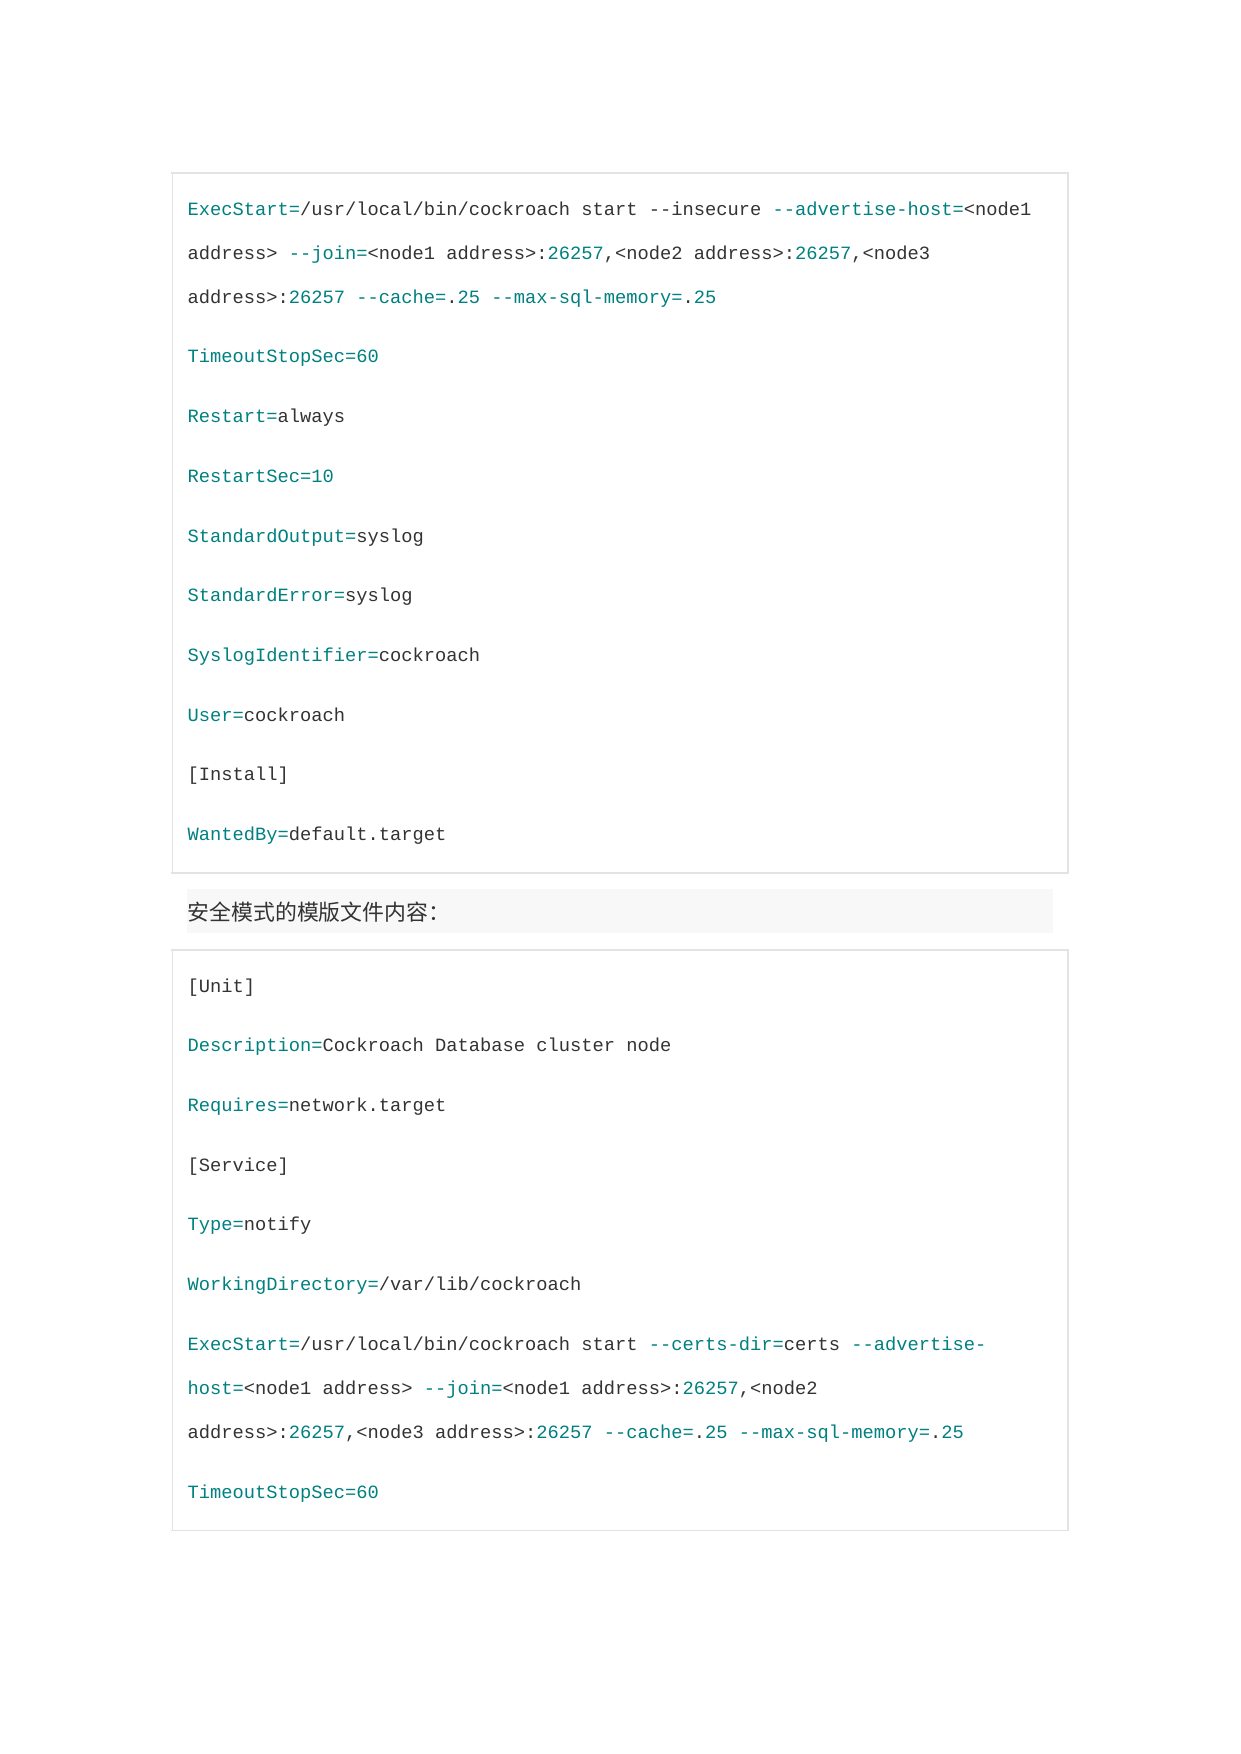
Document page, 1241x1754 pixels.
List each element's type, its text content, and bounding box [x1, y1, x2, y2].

text 安全模式的模版文件内容： [187, 889, 1053, 933]
text [Unit] [173, 951, 1067, 1009]
text TimeoutStopSec=60 [173, 1455, 1067, 1530]
text Requires=network.target [173, 1068, 1067, 1128]
text [Service] [173, 1128, 1067, 1188]
text StandardOutput=syslog [173, 499, 1067, 558]
text Type=notify [173, 1188, 1067, 1247]
text RestartSec=10 [173, 439, 1067, 499]
text ExecStart=/usr/local/bin/cockroach start --certs-dir=certs --advertise-host=<node1 address> --join=<node1 address>:26257,<node2 address>:26257,<node3 address>:26257 --cache=.25 --max-sql-memory=.25 [173, 1307, 1067, 1455]
text Restart=always [173, 379, 1067, 439]
text User=cockroach [173, 678, 1067, 738]
text ExecStart=/usr/local/bin/cockroach start --insecure --advertise-host=<node1 address> --join=<node1 address>:26257,<node2 address>:26257,<node3 address>:26257 --cache=.25 --max-sql-memory=.25 [173, 174, 1067, 320]
text WantedBy=default.target [173, 797, 1067, 872]
text Description=Cockroach Database cluster node [173, 1009, 1067, 1068]
text TimeoutStopSec=60 [173, 320, 1067, 379]
text [Install] [173, 738, 1067, 797]
text StandardError=syslog [173, 558, 1067, 618]
text WorkingDirectory=/var/lib/cockroach [173, 1247, 1067, 1307]
text SyslogIdentifier=cockroach [173, 618, 1067, 678]
